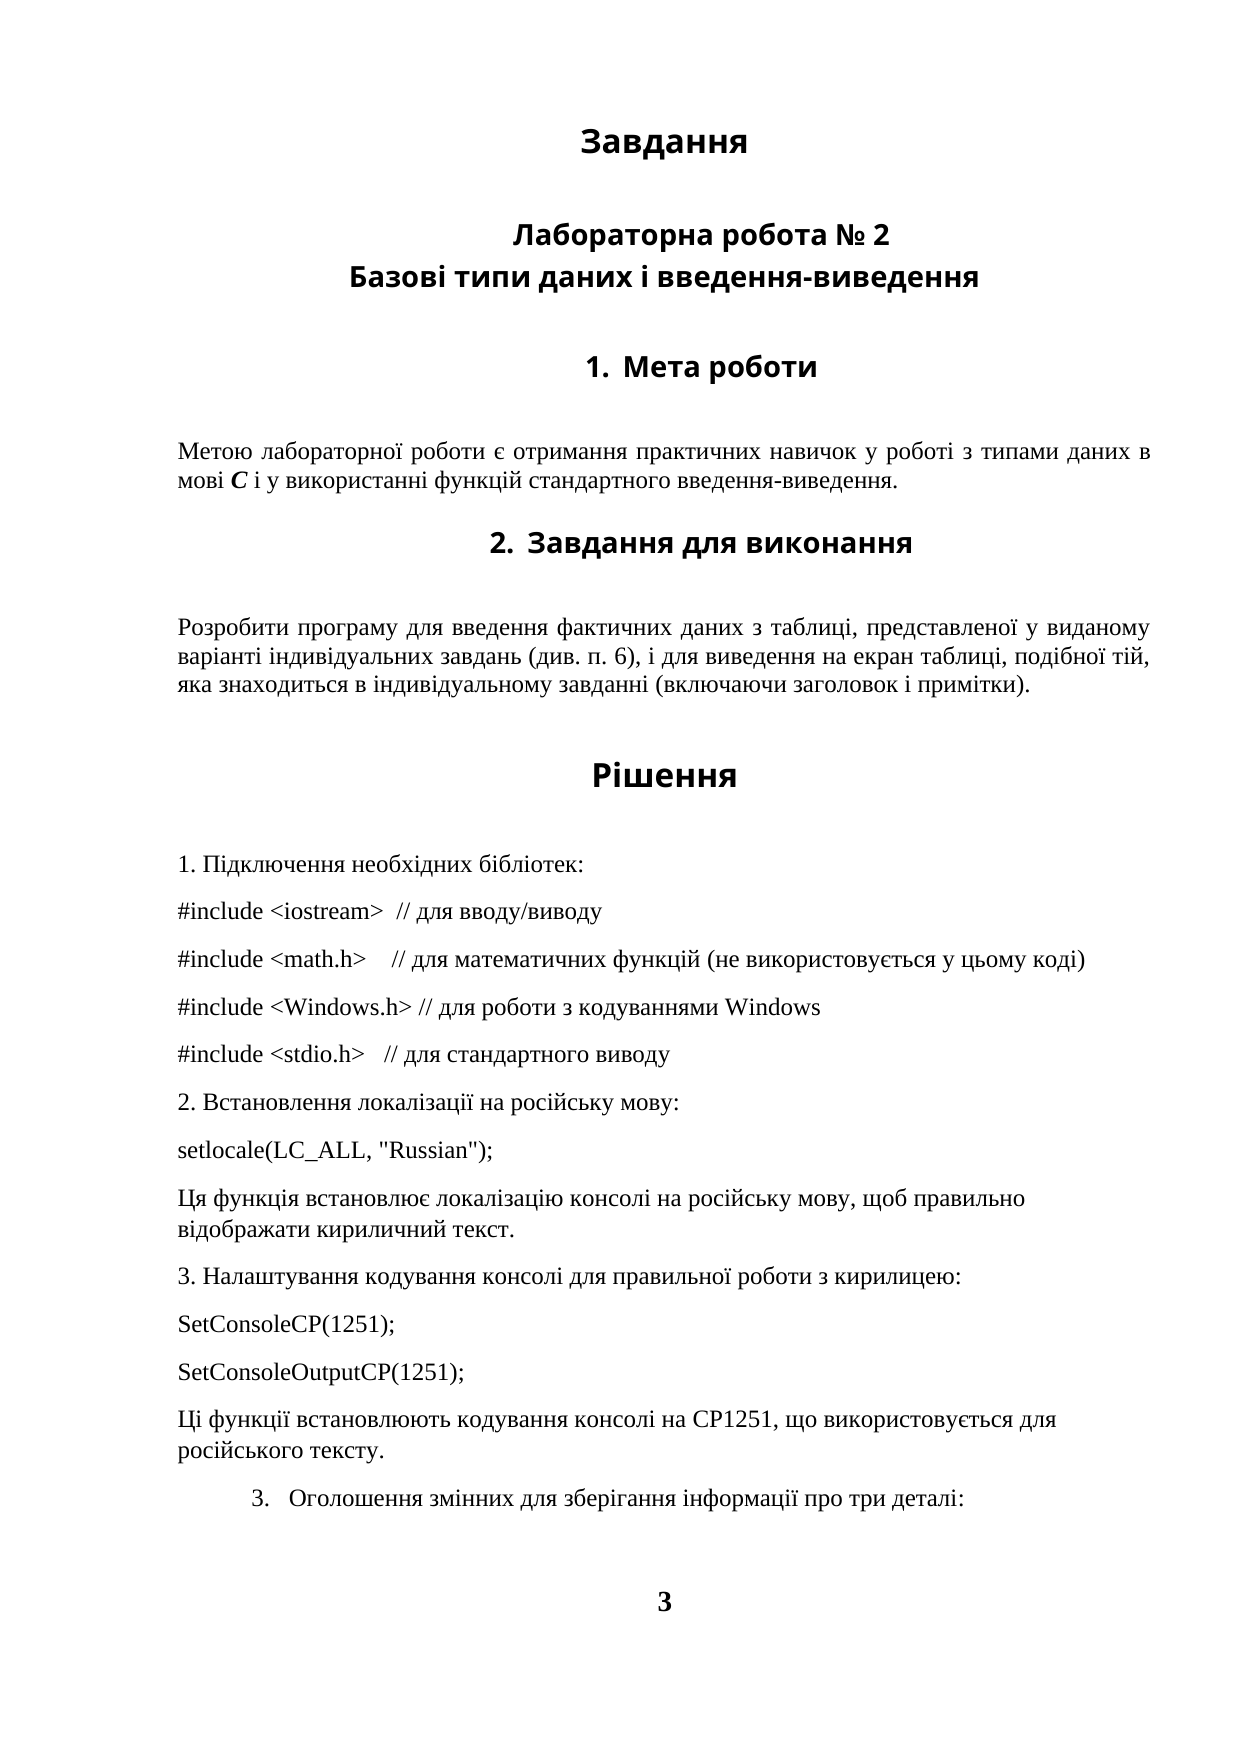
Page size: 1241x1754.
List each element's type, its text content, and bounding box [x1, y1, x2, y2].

text 3. Налаштування кодування консолі для правильної роботи з кирилицею: [177, 1261, 1152, 1290]
text Метою лабораторної роботи є отримання практичних навичок у роботі з типами даних в мові C і у використанні функцій стандартного введення-виведення. [177, 436, 1152, 494]
text #include <stdio.h> // для стандартного виводу [177, 1039, 1152, 1068]
text 1. Підключення необхідних бібліотек: [177, 849, 1152, 877]
subtitle Рішення [177, 752, 1152, 797]
subtitle Лабораторна робота № 2 Базові типи даних і введення-виведення [177, 214, 1152, 296]
subtitle Завдання [177, 118, 1152, 163]
text 3 [177, 1584, 1152, 1617]
text Ця функція встановлює локалізацію консолі на російську мову, щоб правильно відображати кириличний текст. [177, 1183, 1152, 1242]
text 2. Встановлення локалізації на російську мову: [177, 1087, 1152, 1116]
text #include <math.h> // для математичних функцій (не використовується у цьому коді) [177, 944, 1152, 973]
text Ці функції встановлюють кодування консолі на CP1251, що використовується для російського тексту. [177, 1404, 1152, 1464]
list Оголошення змінних для зберігання інформації про три деталі: [251, 1483, 1152, 1512]
text setlocale(LC_ALL, "Russian"); [177, 1135, 1152, 1164]
text #include <Windows.h> // для роботи з кодуваннями Windows [177, 992, 1152, 1021]
text Розробити програму для введення фактичних даних з таблиці, представленої у виданому варіанті індивідуальних завдань (див. п. 6), і для виведення на екран таблиці, подібної тій, яка знаходиться в індивідуальному завданні (включаючи заголовок і примітки). [177, 612, 1152, 698]
subtitle Мета роботи [251, 346, 1152, 386]
subtitle Завдання для виконання [251, 522, 1152, 562]
text SetConsoleCP(1251); [177, 1309, 1152, 1338]
text SetConsoleOutputCP(1251); [177, 1357, 1152, 1386]
text #include <iostream> // для вводу/виводу [177, 896, 1152, 925]
